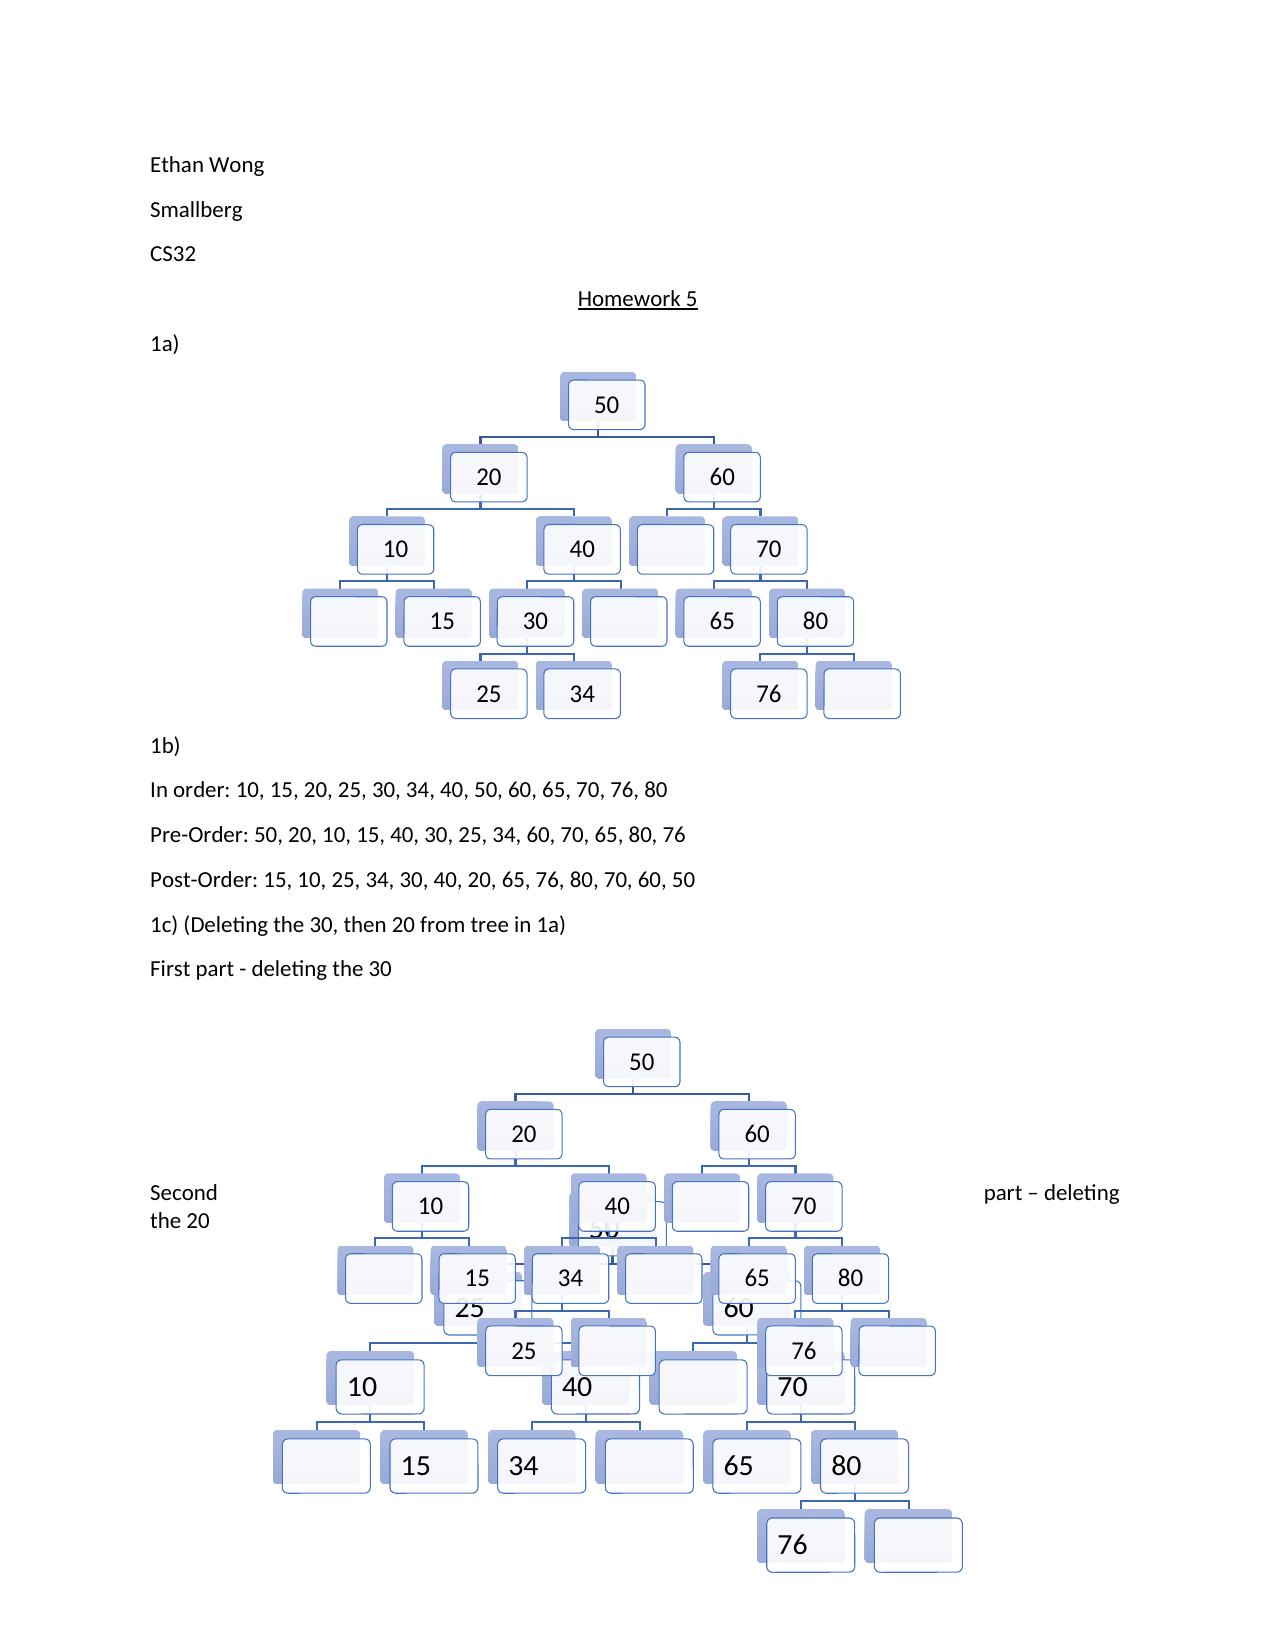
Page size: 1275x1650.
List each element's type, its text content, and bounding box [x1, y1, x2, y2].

text 1c) (Deleting the 30, then 20 from tree in 1a) [150, 910, 1125, 938]
text CS32 [150, 239, 1125, 267]
text Post-Order: 15, 10, 25, 34, 30, 40, 20, 65, 76, 80, 70, 60, 50 [150, 865, 1125, 893]
text Second part – deleting the 20 [423, 1178, 571, 1234]
text 1b) [150, 731, 1125, 759]
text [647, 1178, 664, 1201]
text Second part – deleting the 20 [667, 1178, 794, 1234]
text Homework 5 [150, 284, 1125, 312]
text Ethan Wong [150, 150, 1125, 178]
text Pre-Order: 50, 20, 10, 15, 40, 30, 25, 34, 60, 70, 65, 80, 76 [150, 820, 1125, 848]
text Second part – deleting the 20 [150, 1178, 421, 1234]
text First part - deleting the 30 [150, 954, 1125, 982]
text Smallberg [150, 195, 1125, 223]
text Second part – deleting the 20 [797, 1178, 1125, 1234]
text In order: 10, 15, 20, 25, 30, 34, 40, 50, 60, 65, 70, 76, 80 [150, 776, 1125, 804]
text 1a) [150, 329, 1125, 357]
